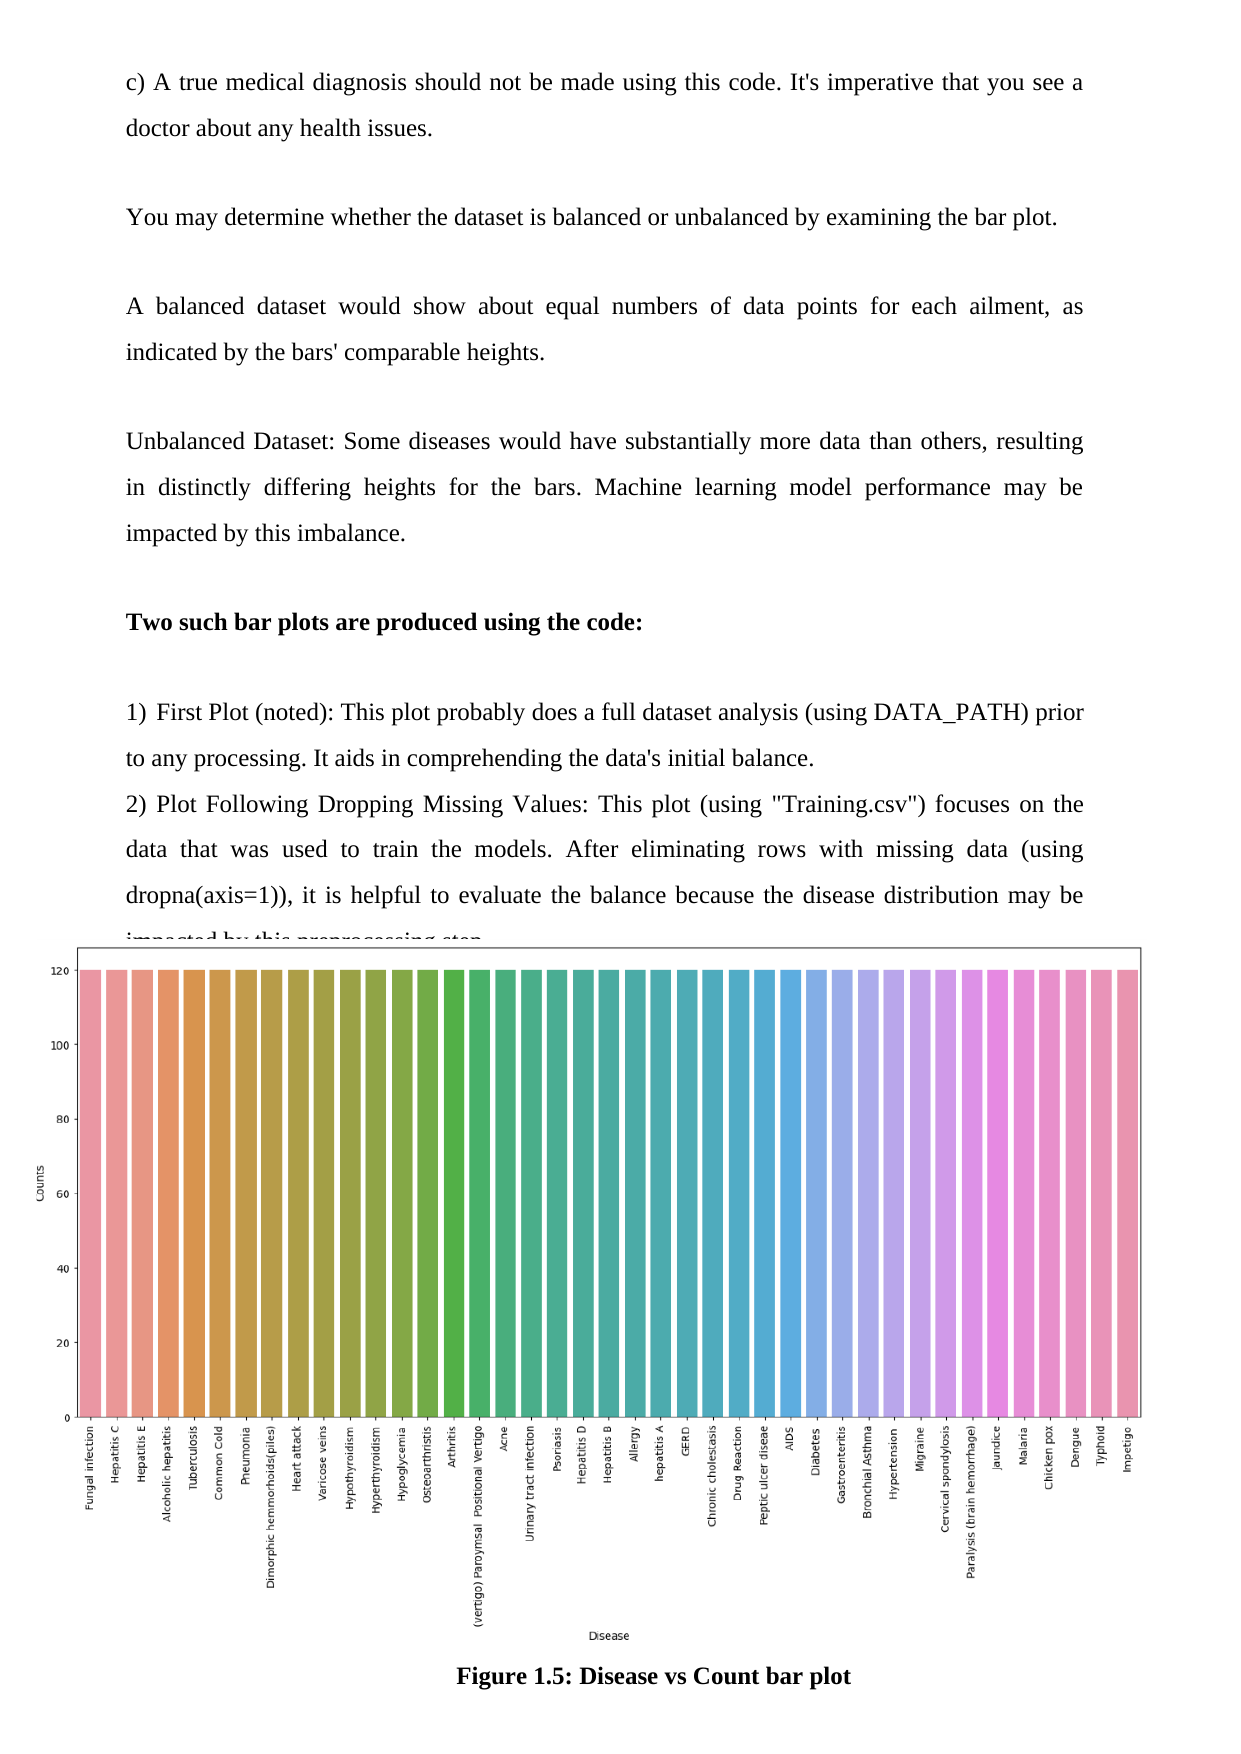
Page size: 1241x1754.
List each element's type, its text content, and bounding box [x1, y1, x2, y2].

picture [36, 939, 1148, 1642]
text Two such bar plots are produced using the code: [126, 607, 1085, 636]
text Unbalanced Dataset: Some diseases would have substantially more data than others, resulting in distinctly differing heights for the bars. Machine learning model performance may be impacted by this imbalance. [126, 426, 1085, 547]
list Plot Following Dropping Missing Values: This plot (using "Training.csv") focuses on the data that was used to train the models. After eliminating rows with missing data (using dropna(axis=1)), it is helpful to evaluate the balance because the disease distribution may be impacted by this preprocessing step. Figure 1.5: Disease vs Count bar plot [126, 1642, 1085, 1690]
text c) A true medical diagnosis should not be made using this code. It's imperative that you see a doctor about any health issues. [126, 67, 1085, 141]
list First Plot (noted): This plot probably does a full dataset analysis (using DATA_PATH) prior to any processing. It aids in comprehending the data's initial balance. [126, 697, 1085, 771]
list Plot Following Dropping Missing Values: This plot (using "Training.csv") focuses on the data that was used to train the models. After eliminating rows with missing data (using dropna(axis=1)), it is helpful to evaluate the balance because the disease distribution may be impacted by this preprocessing step. Figure 1.5: Disease vs Count bar plot [126, 789, 1085, 939]
text A balanced dataset would show about equal numbers of data points for each ailment, as indicated by the bars' comparable heights. [126, 291, 1085, 366]
text You may determine whether the dataset is balanced or unbalanced by examining the bar plot. [126, 202, 1085, 231]
